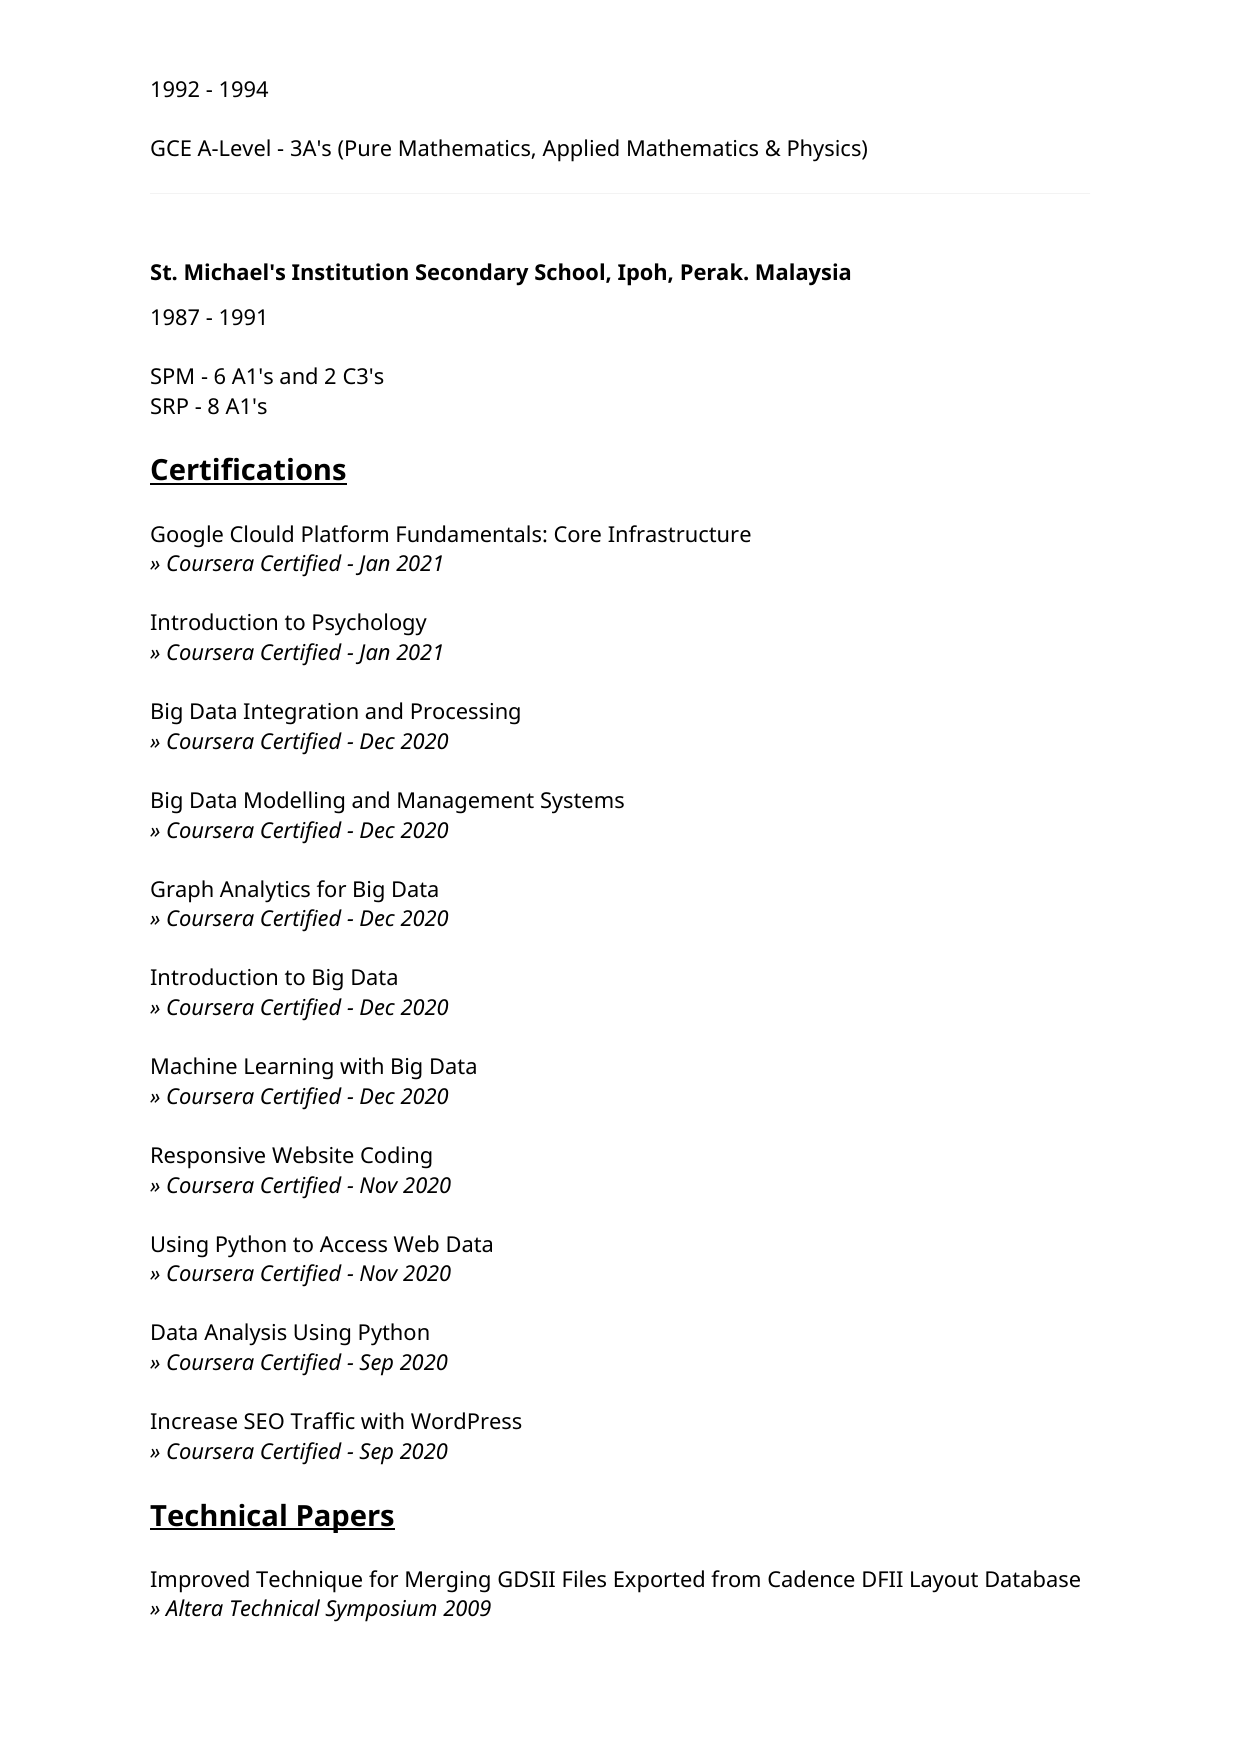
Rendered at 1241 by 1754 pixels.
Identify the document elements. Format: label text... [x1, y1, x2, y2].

text Big Data Modelling and Management Systems » Coursera Certified - Dec 2020 [150, 785, 1090, 844]
subtitle 1987 - 1991 [150, 302, 1090, 332]
text Graph Analytics for Big Data » Coursera Certified - Dec 2020 [150, 873, 1090, 933]
text Responsive Website Coding » Coursera Certified - Nov 2020 [150, 1140, 1090, 1199]
text GCE A-Level - 3A's (Pure Mathematics, Applied Mathematics & Physics) [150, 133, 1090, 163]
text Data Analysis Using Python » Coursera Certified - Sep 2020 [150, 1317, 1090, 1377]
text Introduction to Big Data » Coursera Certified - Dec 2020 [150, 962, 1090, 1022]
subtitle St. Michael's Institution Secondary School, Ipoh, Perak. Malaysia [150, 257, 1090, 286]
text Big Data Integration and Processing » Coursera Certified - Dec 2020 [150, 696, 1090, 756]
subtitle Technical Papers [150, 1495, 1090, 1534]
text Machine Learning with Big Data » Coursera Certified - Dec 2020 [150, 1051, 1090, 1111]
text SPM - 6 A1's and 2 C3's SRP - 8 A1's [150, 361, 1090, 421]
text Improved Technique for Merging GDSII Files Exported from Cadence DFII Layout Database » Altera Technical Symposium 2009 [150, 1564, 1090, 1623]
text Introduction to Psychology » Coursera Certified - Jan 2021 [150, 607, 1090, 667]
text Using Python to Access Web Data » Coursera Certified - Nov 2020 [150, 1228, 1090, 1288]
subtitle Certifications [150, 450, 1090, 489]
subtitle 1992 - 1994 [150, 74, 1090, 104]
text Increase SEO Traffic with WordPress » Coursera Certified - Sep 2020 [150, 1406, 1090, 1466]
text Google Clould Platform Fundamentals: Core Infrastructure » Coursera Certified - Jan 2021 [150, 518, 1090, 578]
